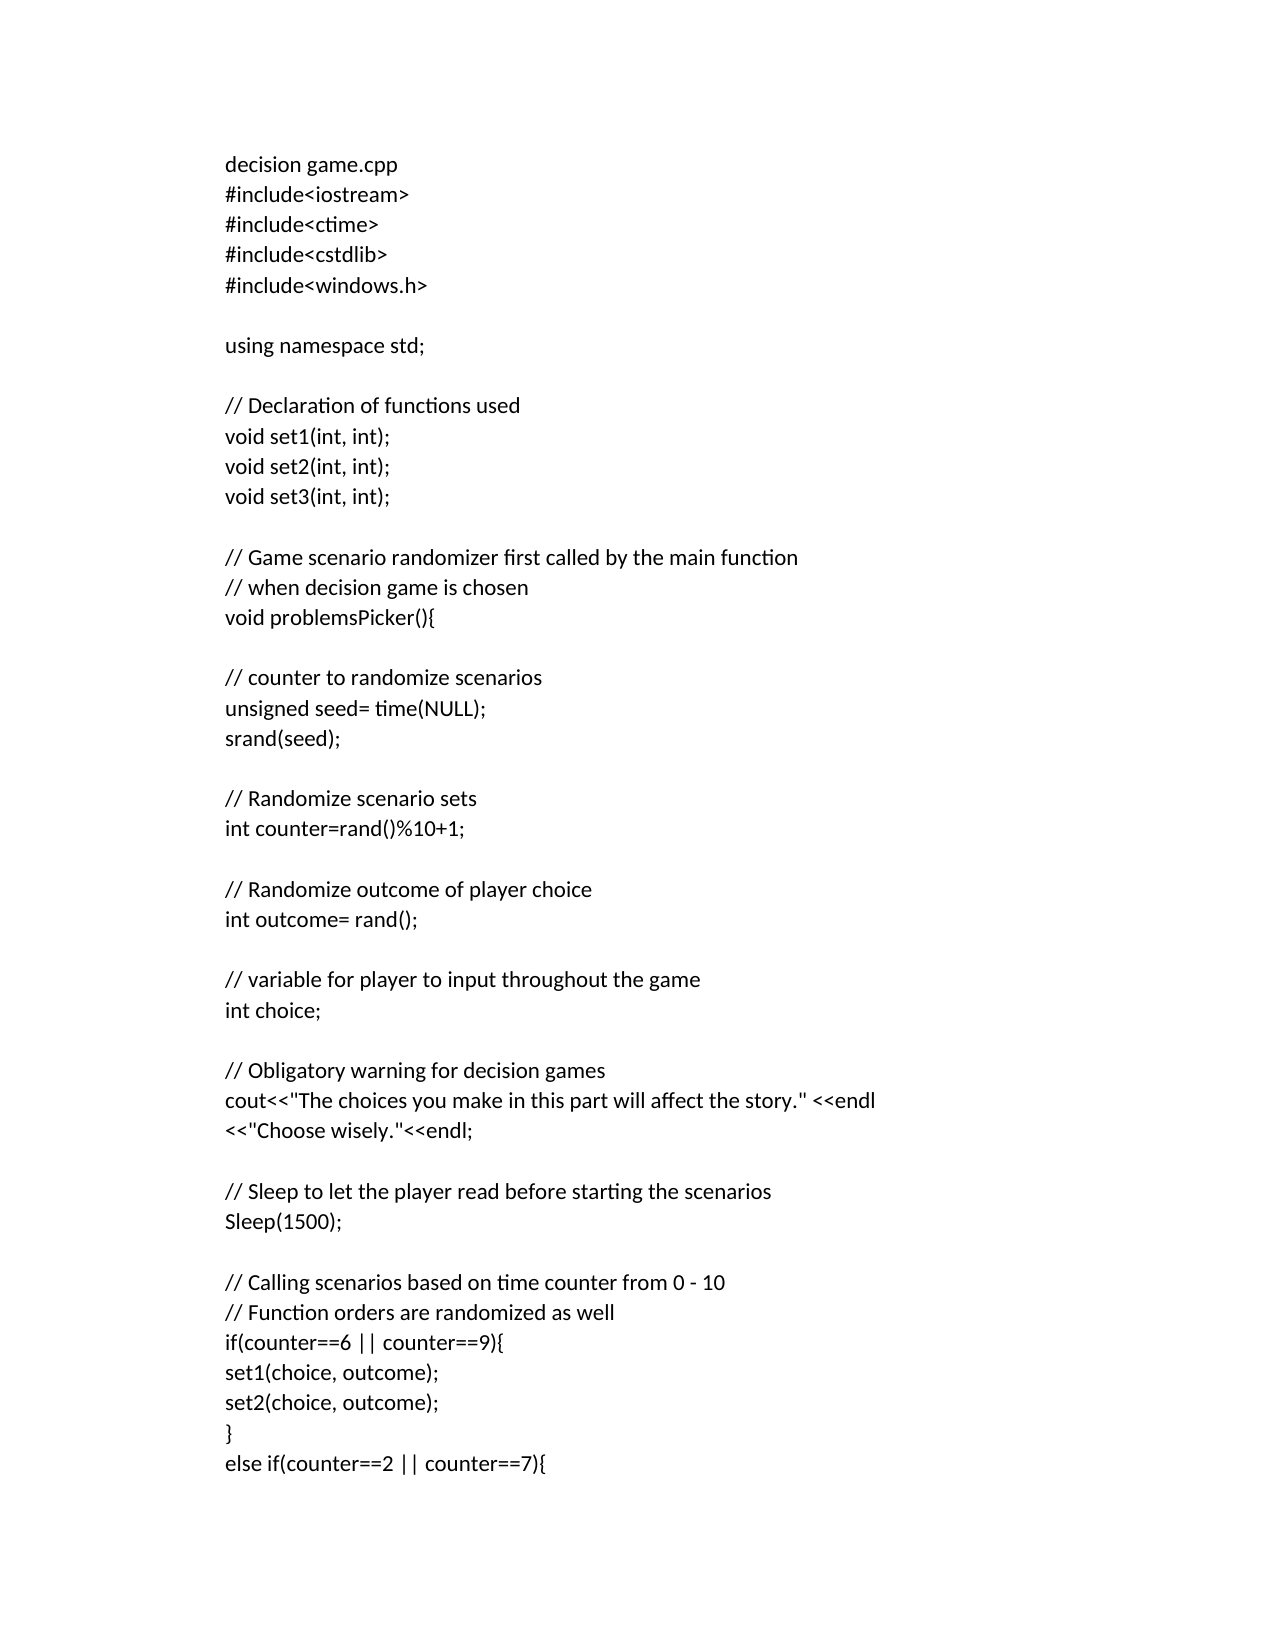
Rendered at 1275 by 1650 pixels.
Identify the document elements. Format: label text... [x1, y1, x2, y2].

list // when decision game is chosen [225, 573, 1125, 601]
list // counter to randomize scenarios [225, 663, 1125, 692]
list // Sleep to let the player read before starting the scenarios [225, 1177, 1125, 1205]
list unsigned seed= time(NULL); [225, 694, 1125, 722]
list // Randomize scenario sets [225, 784, 1125, 812]
list else if(counter==2 || counter==7){ [225, 1449, 1125, 1477]
list #include<windows.h> [225, 271, 1125, 299]
list // variable for player to input throughout the game [225, 966, 1125, 994]
list srand(seed); [225, 724, 1125, 752]
list <<"Choose wisely."<<endl; [225, 1117, 1125, 1145]
list set1(choice, outcome); [225, 1358, 1125, 1386]
list #include<iostream> [225, 180, 1125, 208]
list set2(choice, outcome); [225, 1388, 1125, 1417]
list int outcome= rand(); [225, 905, 1125, 933]
list using namespace std; [225, 331, 1125, 359]
list decision game.cpp [225, 150, 1125, 178]
list // Randomize outcome of player choice [225, 875, 1125, 903]
list void set2(int, int); [225, 452, 1125, 480]
list #include<ctime> [225, 210, 1125, 238]
list // Obligatory warning for decision games [225, 1056, 1125, 1084]
list int choice; [225, 996, 1125, 1024]
list void problemsPicker(){ [225, 603, 1125, 631]
list } [225, 1419, 1125, 1447]
list void set1(int, int); [225, 422, 1125, 450]
list cout<<"The choices you make in this part will affect the story." <<endl [225, 1086, 1125, 1114]
list // Calling scenarios based on time counter from 0 - 10 [225, 1268, 1125, 1296]
list #include<cstdlib> [225, 241, 1125, 269]
list int counter=rand()%10+1; [225, 814, 1125, 843]
list void set3(int, int); [225, 482, 1125, 510]
list // Declaration of functions used [225, 392, 1125, 420]
list if(counter==6 || counter==9){ [225, 1328, 1125, 1356]
list Sleep(1500); [225, 1207, 1125, 1235]
list // Function orders are randomized as well [225, 1298, 1125, 1326]
list // Game scenario randomizer first called by the main function [225, 543, 1125, 571]
